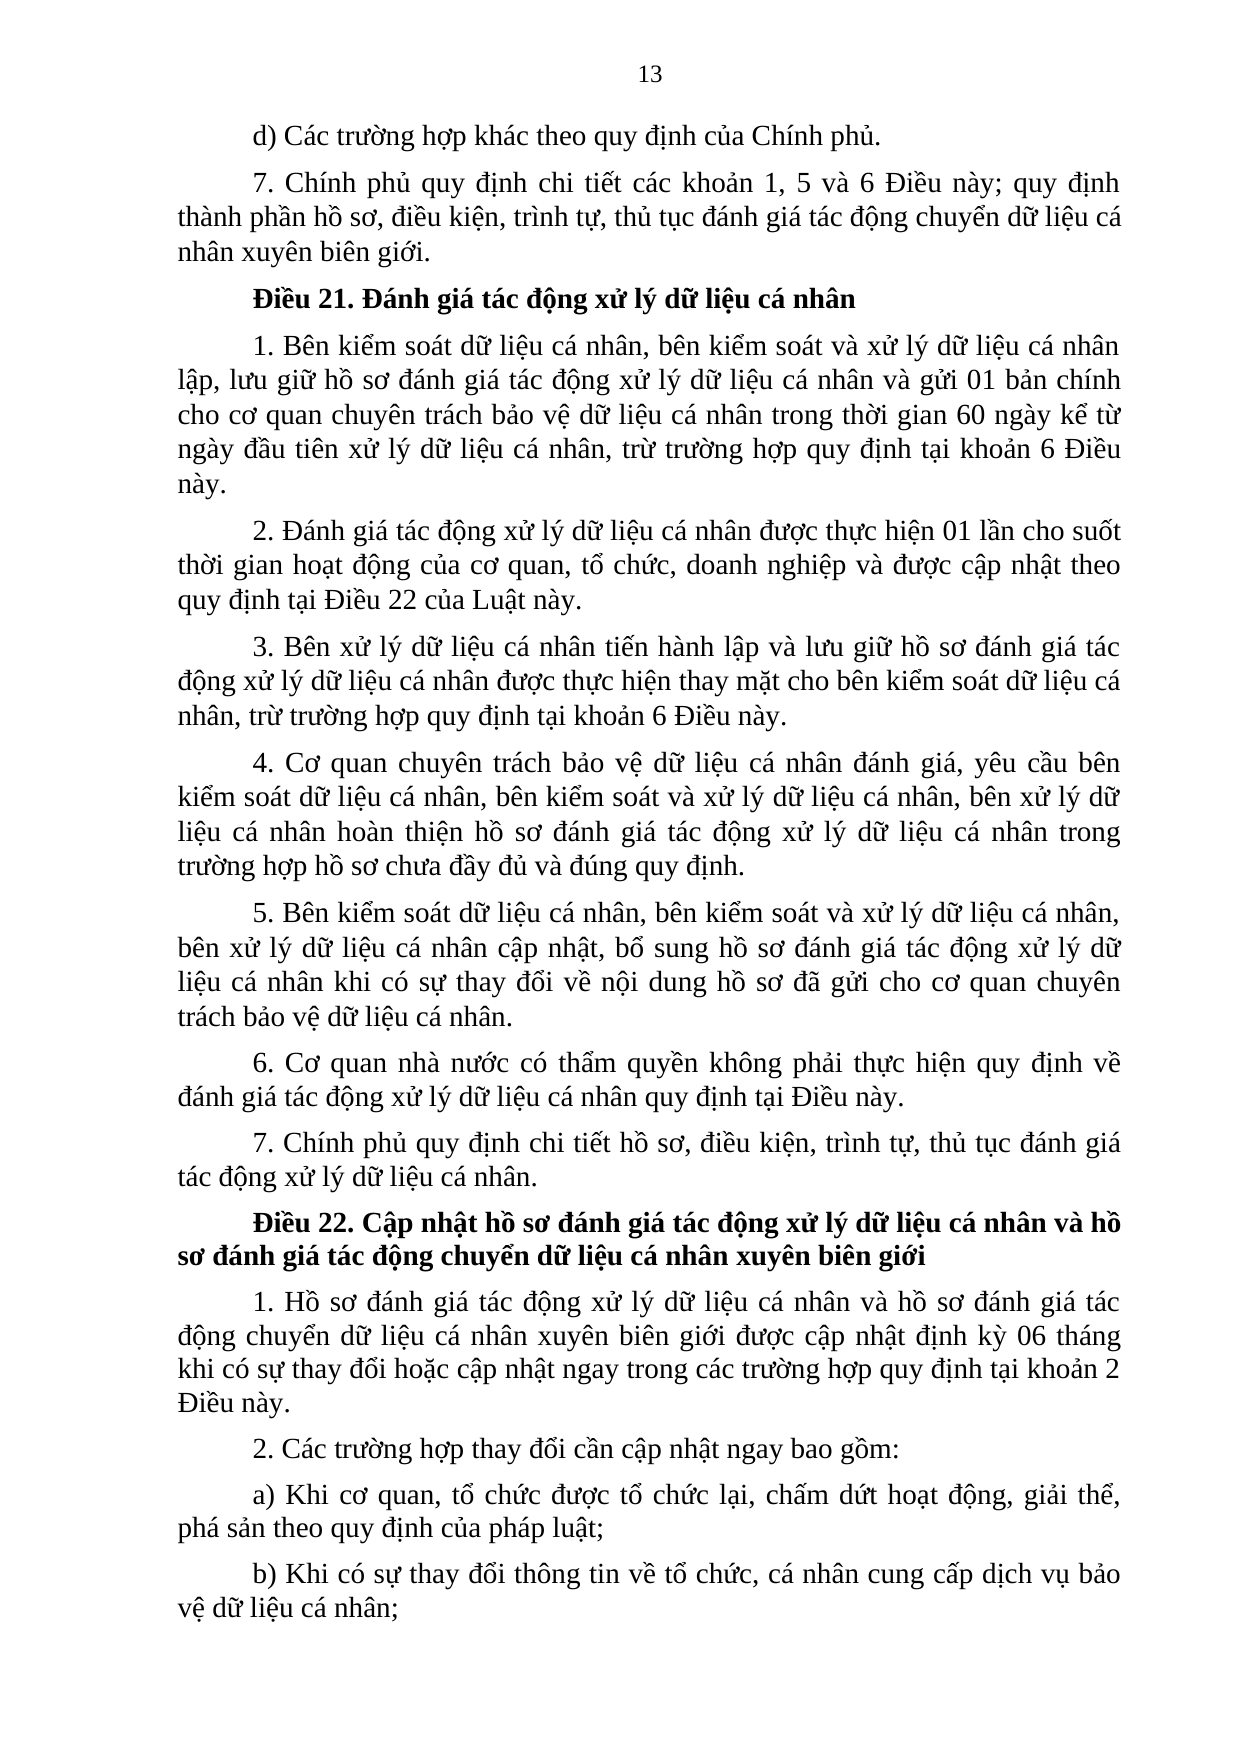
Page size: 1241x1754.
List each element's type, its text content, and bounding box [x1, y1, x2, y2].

text 4. Cơ quan chuyên trách bảo vệ dữ liệu cá nhân đánh giá, yêu cầu bên kiểm soát dữ liệu cá nhân, bên kiểm soát và xử lý dữ liệu cá nhân, bên xử lý dữ liệu cá nhân hoàn thiện hồ sơ đánh giá tác động xử lý dữ liệu cá nhân trong trường hợp hồ sơ chưa đầy đủ và đúng quy định. [177, 745, 1122, 882]
text 1. Hồ sơ đánh giá tác động xử lý dữ liệu cá nhân và hồ sơ đánh giá tác động chuyển dữ liệu cá nhân xuyên biên giới được cập nhật định kỳ 06 tháng khi có sự thay đổi hoặc cập nhật ngay trong các trường hợp quy định tại khoản 2 Điều này. [177, 1284, 1122, 1418]
text 7. Chính phủ quy định chi tiết hồ sơ, điều kiện, trình tự, thủ tục đánh giá tác động xử lý dữ liệu cá nhân. [177, 1125, 1122, 1192]
text b) Khi có sự thay đổi thông tin về tổ chức, cá nhân cung cấp dịch vụ bảo vệ dữ liệu cá nhân; [177, 1557, 1122, 1624]
text 5. Bên kiểm soát dữ liệu cá nhân, bên kiểm soát và xử lý dữ liệu cá nhân, bên xử lý dữ liệu cá nhân cập nhật, bổ sung hồ sơ đánh giá tác động xử lý dữ liệu cá nhân khi có sự thay đổi về nội dung hồ sơ đã gửi cho cơ quan chuyên trách bảo vệ dữ liệu cá nhân. [177, 895, 1122, 1032]
text 1. Bên kiểm soát dữ liệu cá nhân, bên kiểm soát và xử lý dữ liệu cá nhân lập, lưu giữ hồ sơ đánh giá tác động xử lý dữ liệu cá nhân và gửi 01 bản chính cho cơ quan chuyên trách bảo vệ dữ liệu cá nhân trong thời gian 60 ngày kể từ ngày đầu tiên xử lý dữ liệu cá nhân, trừ trường hợp quy định tại khoản 6 Điều này. [177, 328, 1122, 499]
subtitle Điều 22. Cập nhật hồ sơ đánh giá tác động xử lý dữ liệu cá nhân và hồ sơ đánh giá tác động chuyển dữ liệu cá nhân xuyên biên giới [177, 1205, 1122, 1272]
text 3. Bên xử lý dữ liệu cá nhân tiến hành lập và lưu giữ hồ sơ đánh giá tác động xử lý dữ liệu cá nhân được thực hiện thay mặt cho bên kiểm soát dữ liệu cá nhân, trừ trường hợp quy định tại khoản 6 Điều này. [177, 629, 1122, 731]
text d) Các trường hợp khác theo quy định của Chính phủ. [177, 118, 1122, 152]
subtitle Điều 21. Đánh giá tác động xử lý dữ liệu cá nhân [177, 281, 1122, 314]
text 2. Các trường hợp thay đổi cần cập nhật ngay bao gồm: [177, 1431, 1122, 1464]
text 6. Cơ quan nhà nước có thẩm quyền không phải thực hiện quy định về đánh giá tác động xử lý dữ liệu cá nhân quy định tại Điều này. [177, 1046, 1122, 1113]
text 2. Đánh giá tác động xử lý dữ liệu cá nhân được thực hiện 01 lần cho suốt thời gian hoạt động của cơ quan, tổ chức, doanh nghiệp và được cập nhật theo quy định tại Điều 22 của Luật này. [177, 513, 1122, 615]
text 7. Chính phủ quy định chi tiết các khoản 1, 5 và 6 Điều này; quy định thành phần hồ sơ, điều kiện, trình tự, thủ tục đánh giá tác động chuyển dữ liệu cá nhân xuyên biên giới. [177, 165, 1122, 268]
text a) Khi cơ quan, tổ chức được tổ chức lại, chấm dứt hoạt động, giải thể, phá sản theo quy định của pháp luật; [177, 1477, 1122, 1544]
